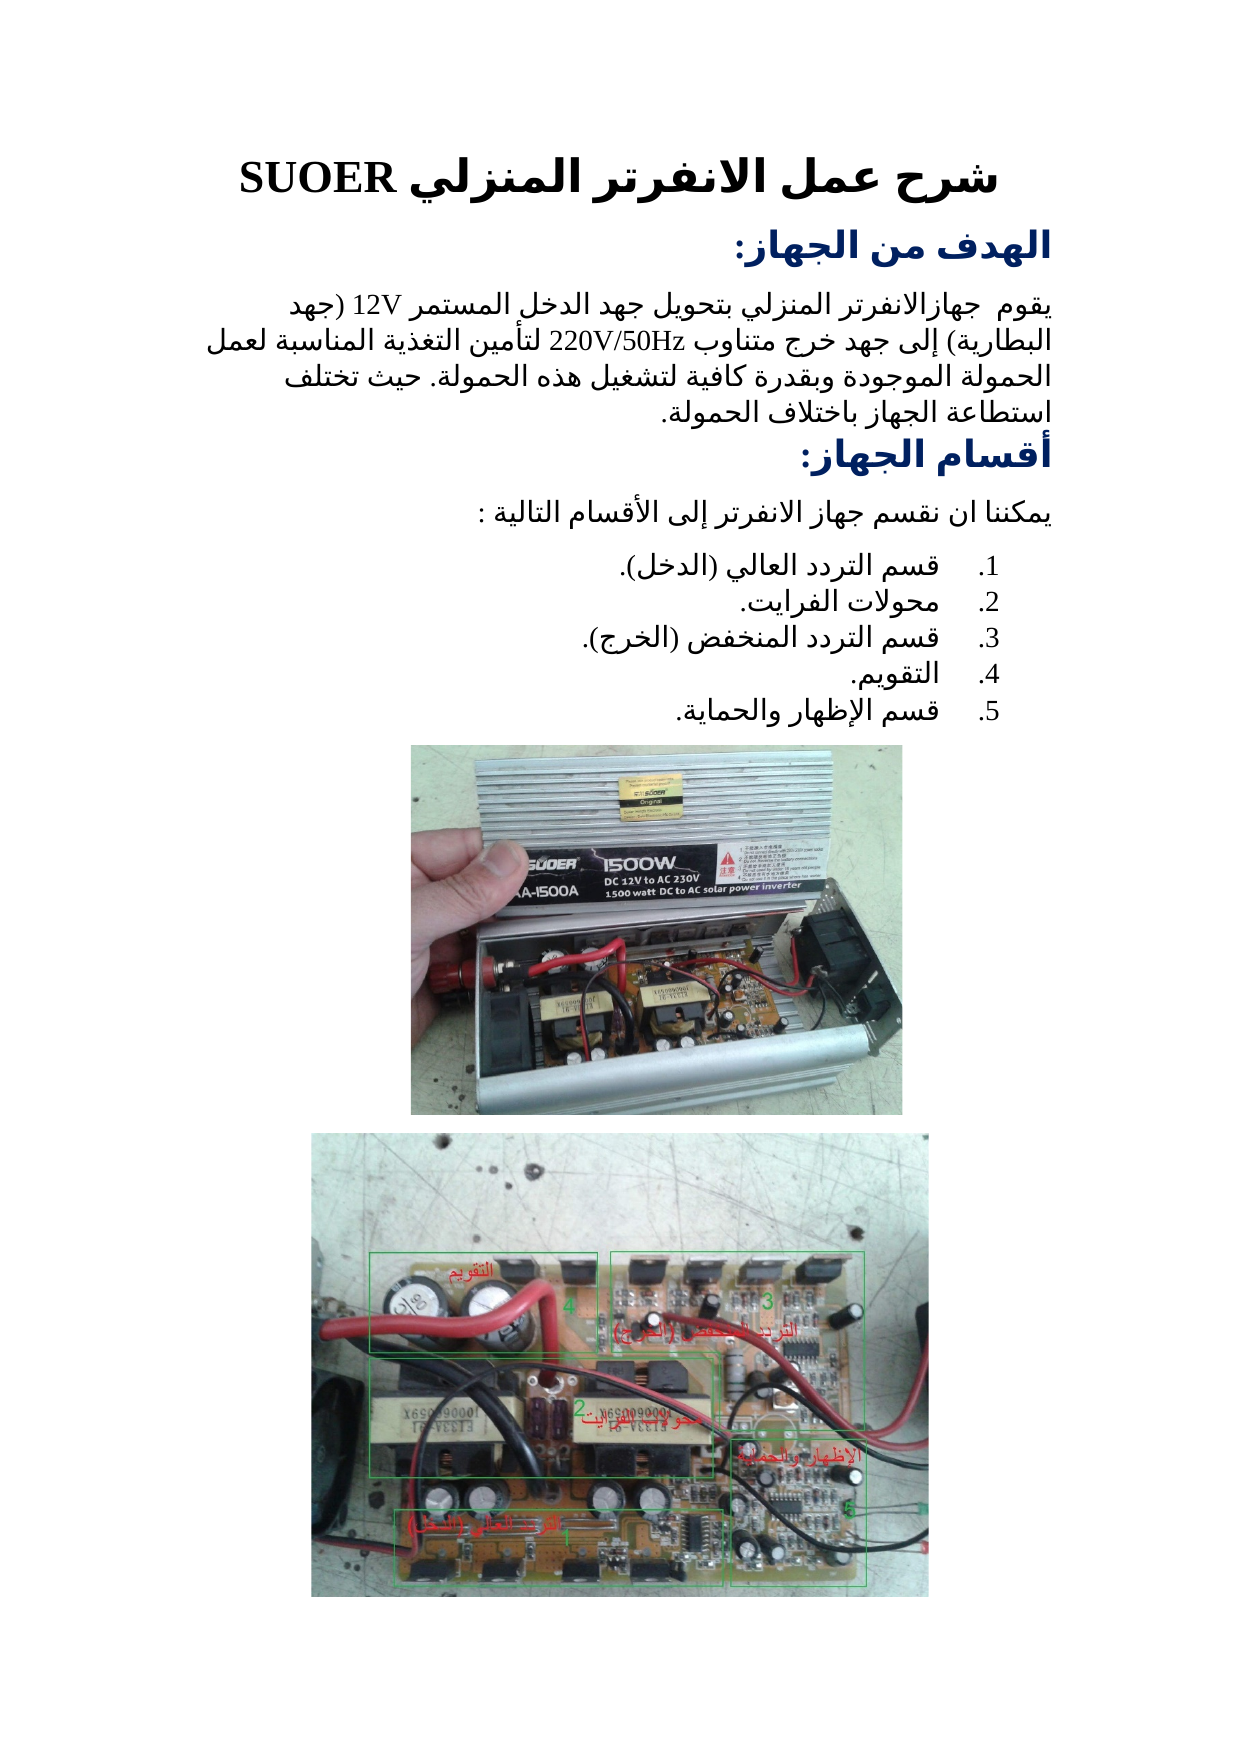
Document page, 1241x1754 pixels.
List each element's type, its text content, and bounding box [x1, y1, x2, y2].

list التقويم. [187, 657, 978, 690]
text شرح عمل الانفرتر المنزلي SUOER [187, 150, 1053, 203]
list محولات الفرايت. [187, 584, 978, 618]
text الهدف من الجهاز: [187, 223, 1053, 267]
list قسم التردد العالي (الدخل). [187, 548, 978, 582]
list قسم الإظهار والحماية. [187, 693, 978, 726]
text يمكننا ان نقسم جهاز الانفرتر إلى الأقسام التالية : [187, 495, 1053, 529]
picture [410, 745, 903, 1115]
picture [311, 1133, 929, 1597]
text يقوم جهازالانفرتر المنزلي بتحويل جهد الدخل المستمر 12V (جهد البطارية) إلى جهد خرج متناوب 220V/50Hz لتأمين التغذية المناسبة لعمل الحمولة الموجودة وبقدرة كافية لتشغيل هذه الحمولة. حيث تختلف استطاعة الجهاز باختلاف الحمولة. أقسام الجهاز: [187, 287, 1053, 475]
list قسم التردد المنخفض (الخرج). [187, 621, 978, 654]
